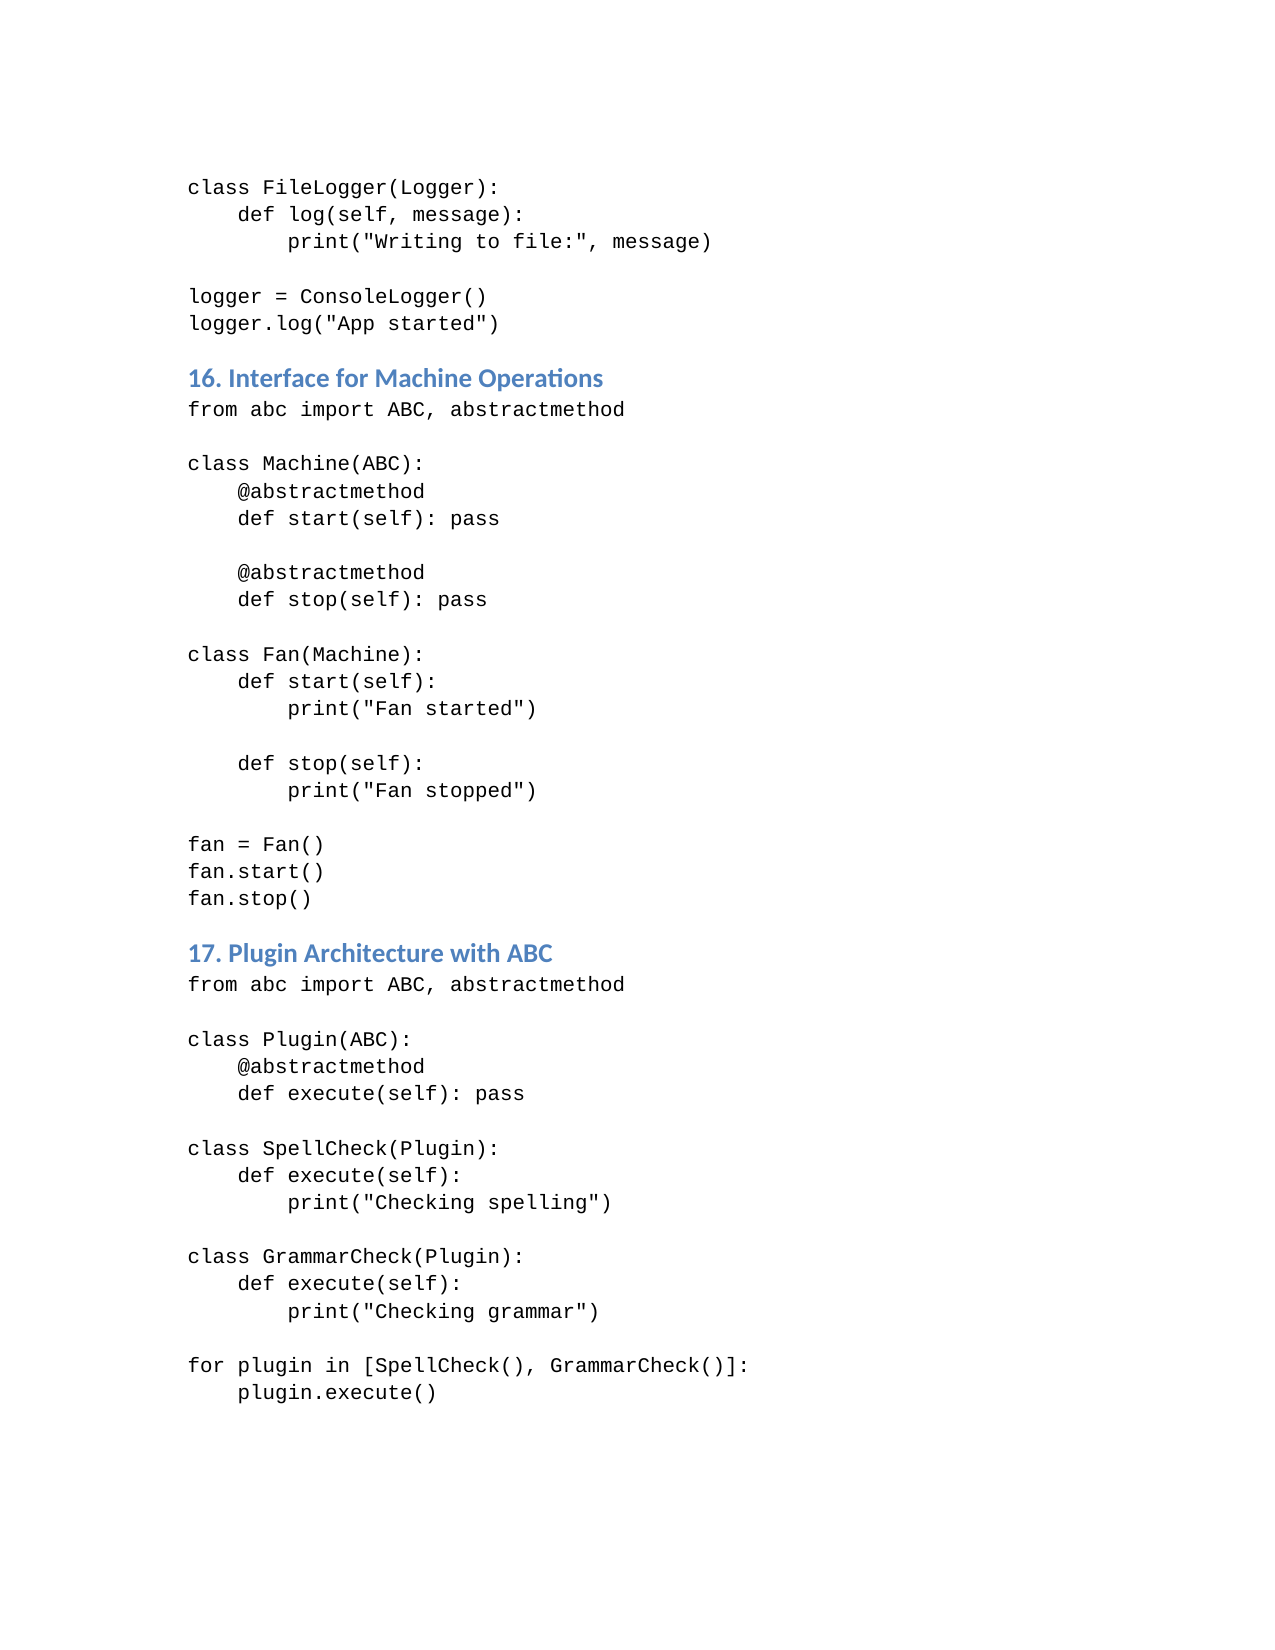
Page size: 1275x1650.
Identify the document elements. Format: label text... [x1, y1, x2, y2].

subtitle 17. Plugin Architecture with ABC [187, 936, 1087, 969]
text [187, 150, 1087, 337]
subtitle 16. Interface for Machine Operations [187, 361, 1087, 394]
text from abc import ABC, abstractmethod class Plugin(ABC): @abstractmethod def execute(self): pass class SpellCheck(Plugin): def execute(self): print("Checking spelling") class GrammarCheck(Plugin): def execute(self): print("Checking grammar") for plugin in [SpellCheck(), GrammarCheck()]: plugin.execute() [187, 974, 1087, 1406]
text from abc import ABC, abstractmethod class Machine(ABC): @abstractmethod def start(self): pass @abstractmethod def stop(self): pass class Fan(Machine): def start(self): print("Fan started") def stop(self): print("Fan stopped") fan = Fan() fan.start() fan.stop() [187, 399, 1087, 912]
